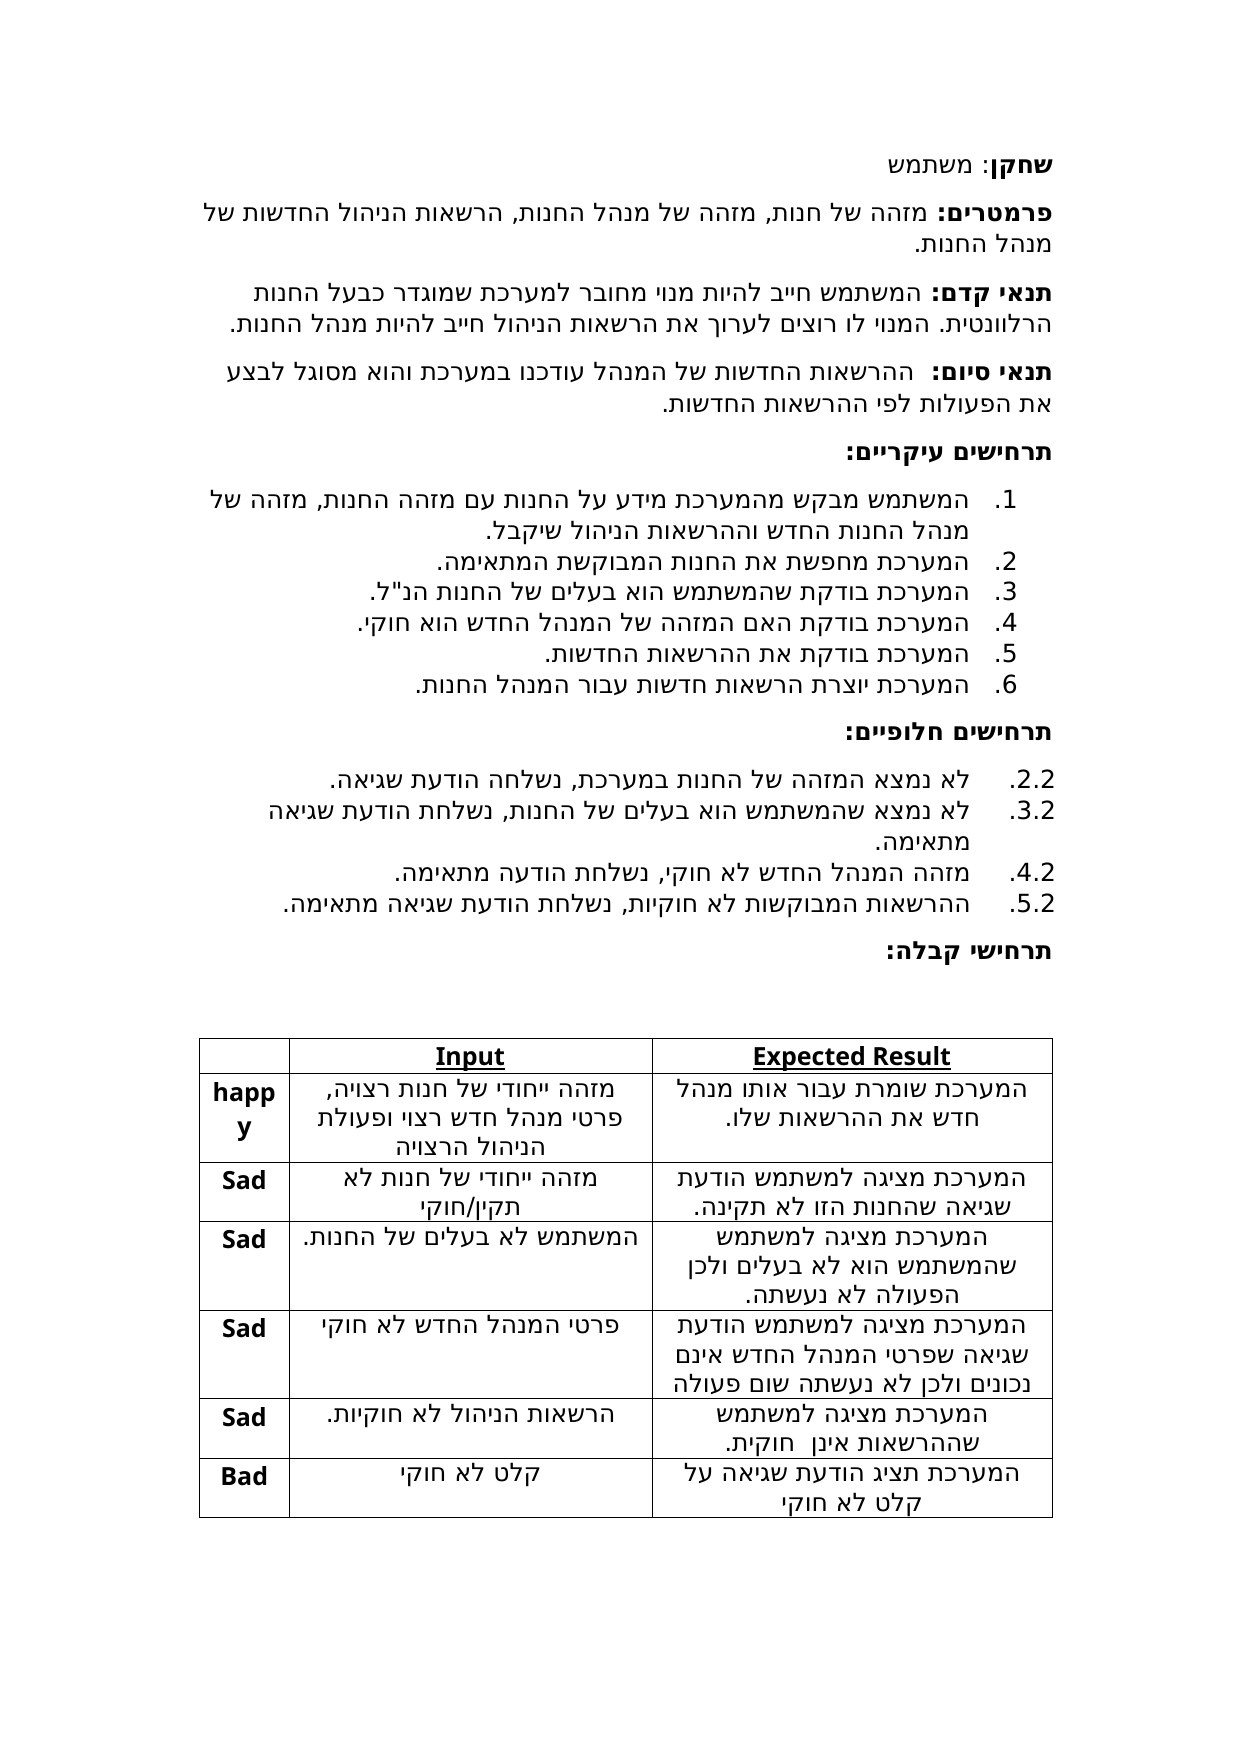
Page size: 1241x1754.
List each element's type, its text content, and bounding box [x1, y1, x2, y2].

table_header Expected Result [653, 1039, 1052, 1073]
table_cell פרטי המנהל החדש לא חוקי [290, 1311, 652, 1398]
table_cell המערכת מציגה למשתמש הודעת שגיאה שפרטי המנהל החדש אינם נכונים ולכן לא נעשתה שום פעולה [653, 1311, 1052, 1398]
list לא נמצא המזהה של החנות במערכת, נשלחה הודעת שגיאה. [187, 766, 1008, 795]
list המערכת בודקת את ההרשאות החדשות. [187, 639, 994, 668]
text תנאי קדם: המשתמש חייב להיות מנוי מחובר למערכת שמוגדר כבעל החנות הרלוונטית. המנוי לו רוצים לערוך את הרשאות הניהול חייב להיות מנהל החנות. [187, 278, 1053, 338]
table_cell Sad [200, 1163, 289, 1221]
table_cell המערכת מציגה למשתמש שההרשאות אינן חוקית. [653, 1399, 1052, 1457]
table_cell המערכת מציגה למשתמש שהמשתמש הוא לא בעלים ולכן הפעולה לא נעשתה. [653, 1222, 1052, 1309]
table_cell קלט לא חוקי [290, 1459, 652, 1517]
table_cell Sad [200, 1399, 289, 1457]
table_cell המערכת מציגה למשתמש הודעת שגיאה שהחנות הזו לא תקינה. [653, 1163, 1052, 1221]
table_cell המשתמש לא בעלים של החנות. [290, 1222, 652, 1309]
list המערכת בודקת האם המזהה של המנהל החדש הוא חוקי. [187, 608, 994, 637]
table_cell Sad [200, 1311, 289, 1398]
table_cell happy [200, 1074, 289, 1162]
text שחקן: משתמש [187, 150, 1053, 179]
list המערכת מחפשת את החנות המבוקשת המתאימה. [187, 547, 994, 576]
table_header Input [290, 1039, 652, 1073]
table_cell המערכת שומרת עבור אותו מנהל חדש את ההרשאות שלו. [653, 1074, 1052, 1162]
table_cell מזהה ייחודי של חנות לא תקין/חוקי [290, 1163, 652, 1221]
text תרחישים חלופיים: [187, 717, 1053, 747]
text פרמטרים: מזהה של חנות, מזהה של מנהל החנות, הרשאות הניהול החדשות של מנהל החנות. [187, 198, 1053, 259]
table_cell מזהה ייחודי של חנות רצויה, פרטי מנהל חדש רצוי ופעולת הניהול הרצויה [290, 1074, 652, 1162]
table_cell Sad [200, 1222, 289, 1309]
table_header [200, 1039, 289, 1073]
text תרחישי קבלה: [187, 936, 1053, 966]
list המערכת יוצרת הרשאות חדשות עבור המנהל החנות. [187, 670, 994, 699]
table_cell הרשאות הניהול לא חוקיות. [290, 1399, 652, 1457]
list המערכת בודקת שהמשתמש הוא בעלים של החנות הנ"ל. [187, 577, 994, 607]
list מזהה המנהל החדש לא חוקי, נשלחת הודעה מתאימה. [187, 858, 1008, 887]
table_cell Bad [200, 1459, 289, 1517]
list לא נמצא שהמשתמש הוא בעלים של החנות, נשלחת הודעת שגיאה מתאימה. [187, 796, 1008, 856]
text תרחישים עיקריים: [187, 437, 1053, 466]
table_cell המערכת תציג הודעת שגיאה על קלט לא חוקי [653, 1459, 1052, 1517]
list המשתמש מבקש מהמערכת מידע על החנות עם מזהה החנות, מזהה של מנהל החנות החדש וההרשאות הניהול שיקבל. [187, 485, 994, 545]
list ההרשאות המבוקשות לא חוקיות, נשלחת הודעת שגיאה מתאימה. [187, 889, 1008, 918]
text תנאי סיום: ההרשאות החדשות של המנהל עודכנו במערכת והוא מסוגל לבצע את הפעולות לפי ההרשאות החדשות. [187, 357, 1053, 418]
